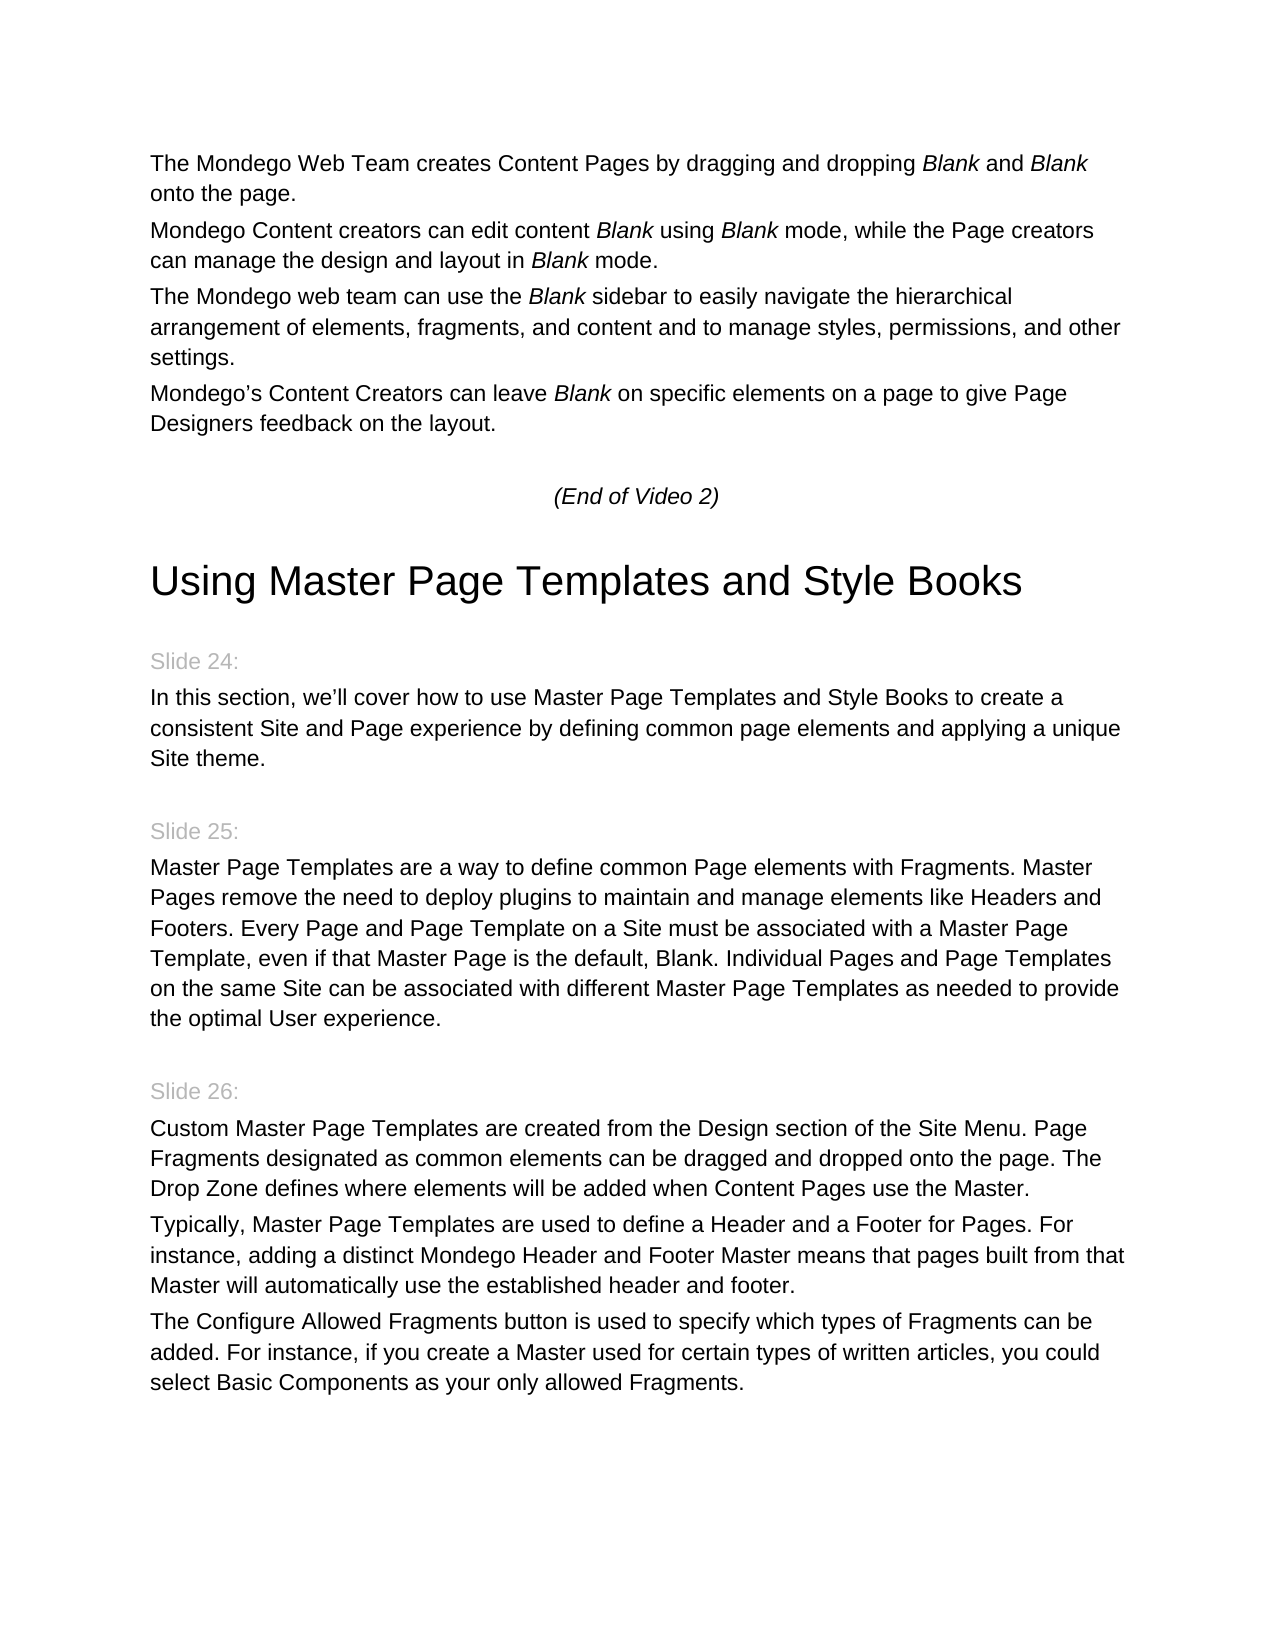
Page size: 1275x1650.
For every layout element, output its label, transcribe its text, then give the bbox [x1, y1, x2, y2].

text Custom Master Page Templates are created from the Design section of the Site Menu. Page Fragments designated as common elements can be dragged and dropped onto the page. The Drop Zone defines where elements will be added when Content Pages use the Master. [150, 1114, 1125, 1201]
text The Configure Allowed Fragments button is used to specify which types of Fragments can be added. For instance, if you create a Master used for certain types of written articles, you could select Basic Components as your only allowed Fragments. [150, 1308, 1125, 1395]
text Typically, Master Page Templates are used to define a Header and a Footer for Pages. For instance, adding a distinct Mondego Header and Footer Master means that pages built from that Master will automatically use the established header and footer. [150, 1211, 1125, 1298]
text (End of Video 2) [150, 483, 1125, 510]
text The Mondego Web Team creates Content Pages by dragging and dropping Blank and Blank onto the page. [150, 150, 1125, 207]
text Slide 25: [150, 818, 1125, 844]
text Master Page Templates are a way to define common Page elements with Fragments. Master Pages remove the need to deploy plugins to maintain and manage elements like Headers and Footers. Every Page and Page Template on a Site must be associated with a Master Page Template, even if that Master Page is the default, Blank. Individual Pages and Page Templates on the same Site can be associated with different Master Page Templates as needed to provide the optimal User experience. [150, 854, 1125, 1031]
text Mondego’s Content Creators can leave Blank on specific elements on a page to give Page Designers feedback on the layout. [150, 380, 1125, 437]
text Mondego Content creators can edit content Blank using Blank mode, while the Page creators can manage the design and layout in Blank mode. [150, 217, 1125, 273]
text Slide 24: [150, 648, 1125, 674]
subtitle Using Master Page Templates and Style Books [150, 556, 1125, 604]
text The Mondego web team can use the Blank sidebar to easily navigate the hierarchical arrangement of elements, fragments, and content and to manage styles, permissions, and other settings. [150, 283, 1125, 370]
text Slide 26: [150, 1078, 1125, 1104]
text In this section, we’ll cover how to use Master Page Templates and Style Books to create a consistent Site and Page experience by defining common page elements and applying a unique Site theme. [150, 684, 1125, 771]
